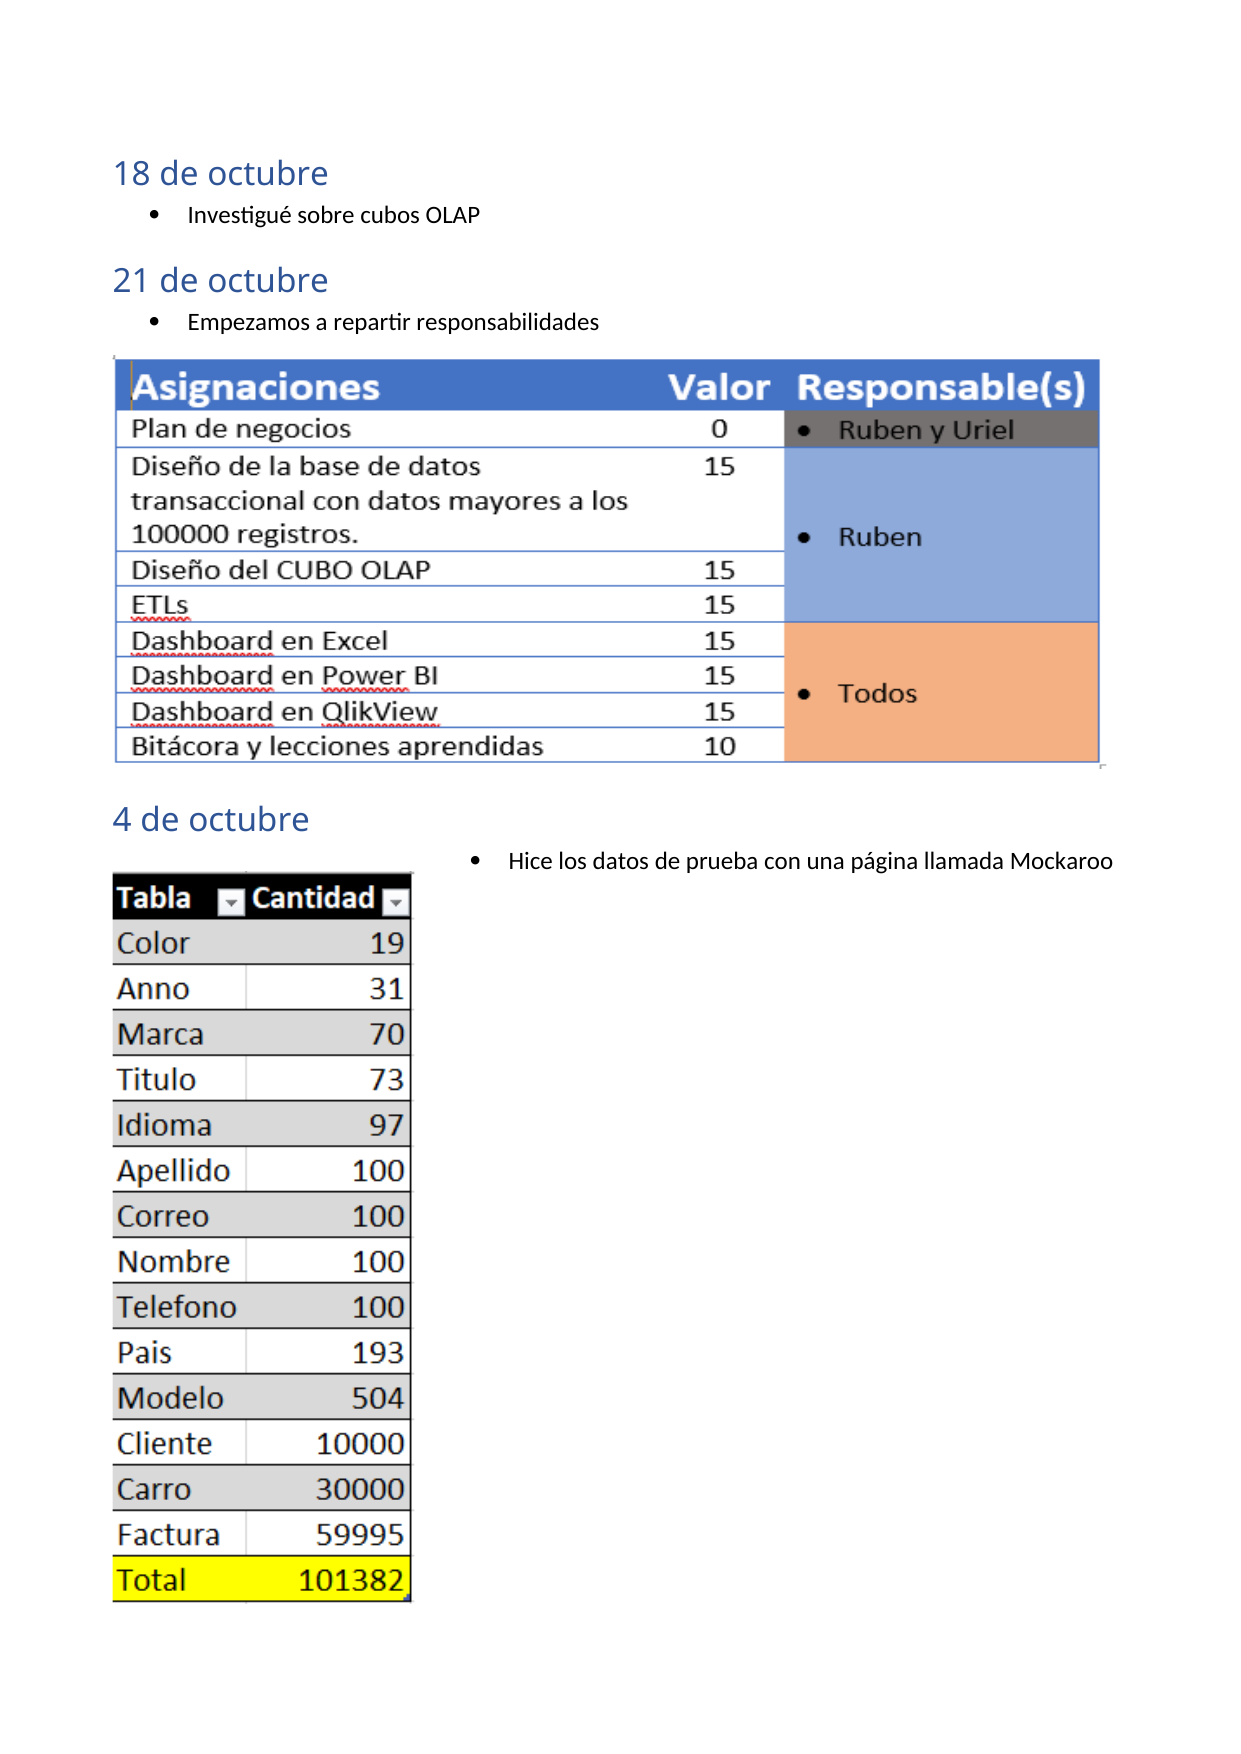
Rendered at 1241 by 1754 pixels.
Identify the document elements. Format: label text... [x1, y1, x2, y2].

subtitle 4 de octubre [112, 796, 1128, 841]
subtitle 18 de octubre [112, 150, 1128, 195]
picture [112, 355, 1107, 769]
list Investigué sobre cubos OLAP [150, 199, 1128, 229]
subtitle 21 de octubre [112, 257, 1128, 302]
picture [112, 871, 415, 1604]
list Hice los datos de prueba con una página llamada Mockaroo [150, 845, 1128, 875]
list Empezamos a repartir responsabilidades [150, 306, 1128, 336]
